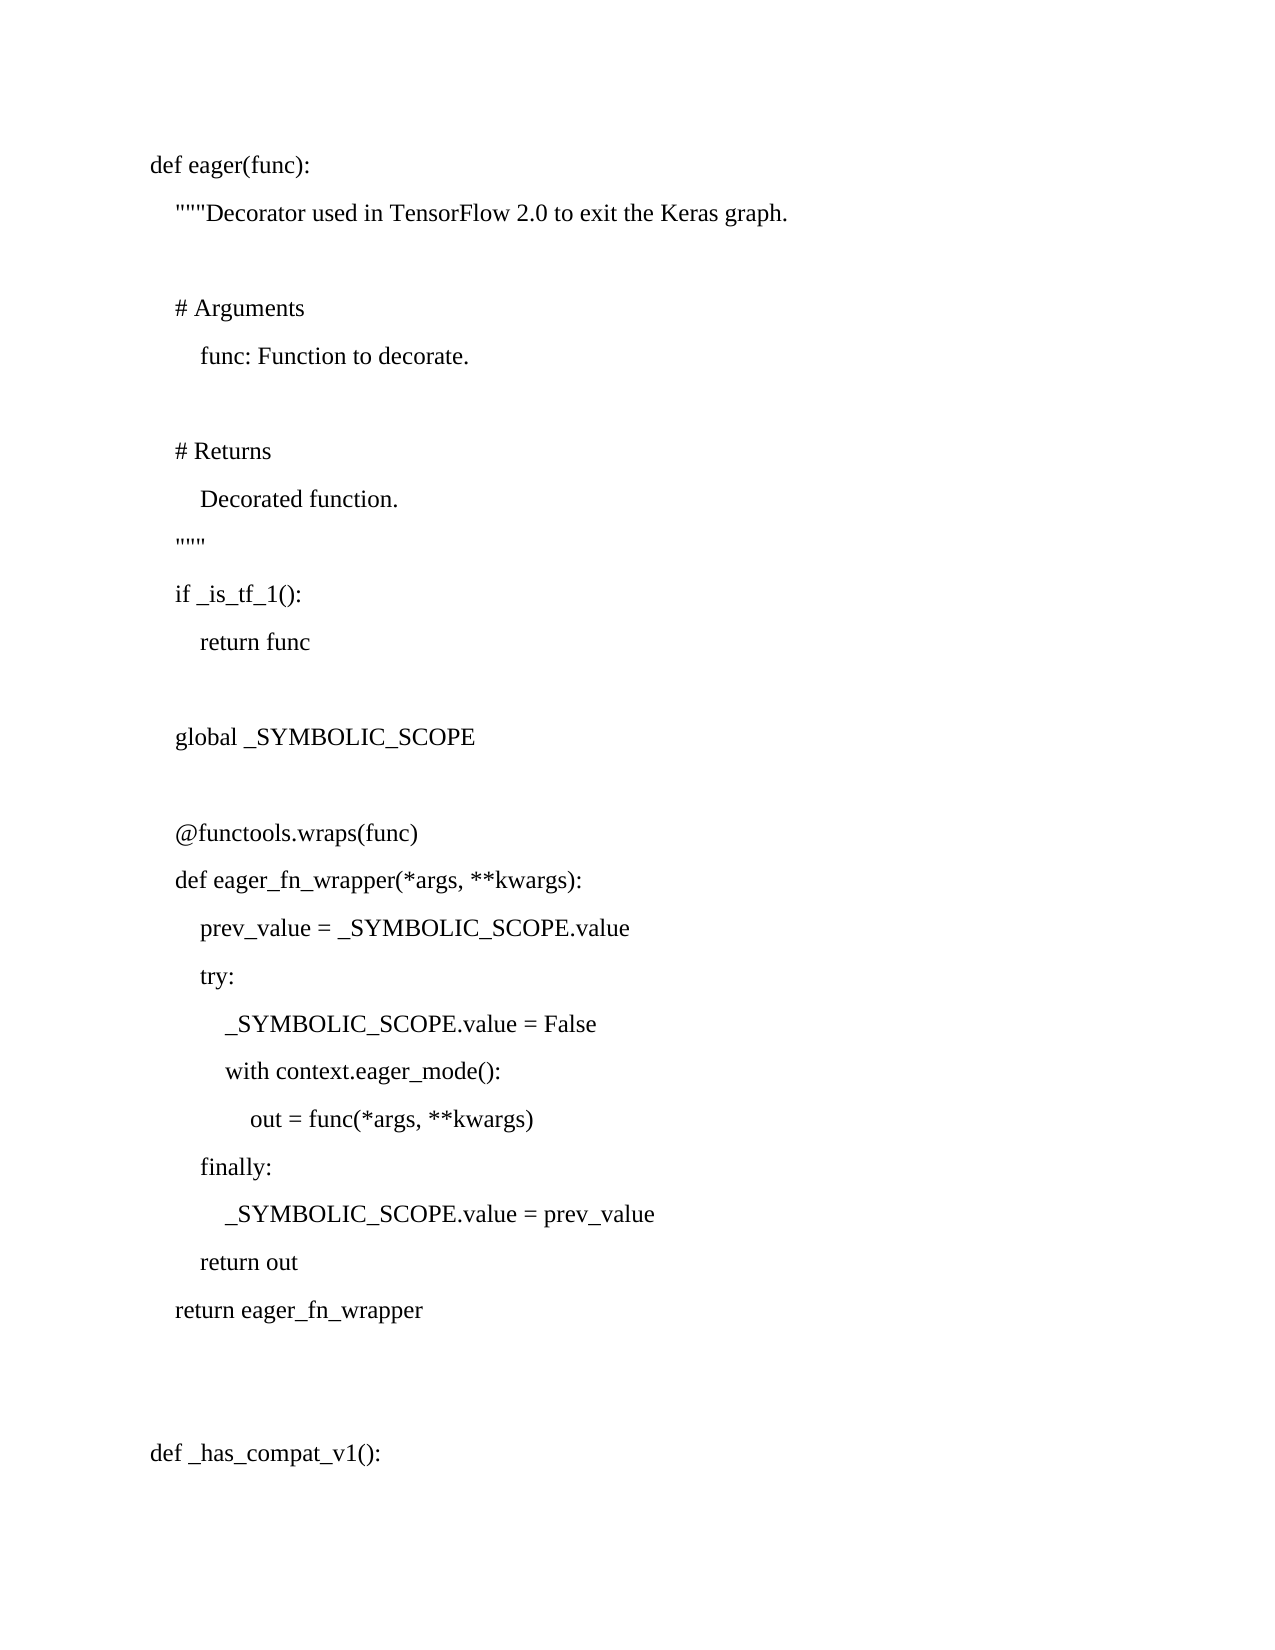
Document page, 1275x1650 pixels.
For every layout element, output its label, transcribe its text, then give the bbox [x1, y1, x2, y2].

text """ [150, 532, 1125, 560]
text @functools.wraps(func) [150, 818, 1125, 847]
text def eager(func): [150, 150, 1125, 179]
text return out [150, 1247, 1125, 1276]
text def _has_compat_v1(): [150, 1438, 1125, 1467]
text Decorated function. [150, 484, 1125, 513]
text try: [150, 961, 1125, 990]
text out = func(*args, **kwargs) [150, 1104, 1125, 1133]
text return func [150, 627, 1125, 656]
text prev_value = _SYMBOLIC_SCOPE.value [150, 913, 1125, 942]
text """Decorator used in TensorFlow 2.0 to exit the Keras graph. [150, 198, 1125, 226]
text # Returns [150, 436, 1125, 465]
text _SYMBOLIC_SCOPE.value = prev_value [150, 1199, 1125, 1228]
text # Arguments [150, 293, 1125, 322]
text finally: [150, 1152, 1125, 1181]
text with context.eager_mode(): [150, 1056, 1125, 1085]
text global _SYMBOLIC_SCOPE [150, 722, 1125, 751]
text _SYMBOLIC_SCOPE.value = False [150, 1009, 1125, 1037]
text return eager_fn_wrapper [150, 1295, 1125, 1324]
text def eager_fn_wrapper(*args, **kwargs): [150, 866, 1125, 894]
text if _is_tf_1(): [150, 579, 1125, 608]
text func: Function to decorate. [150, 341, 1125, 369]
